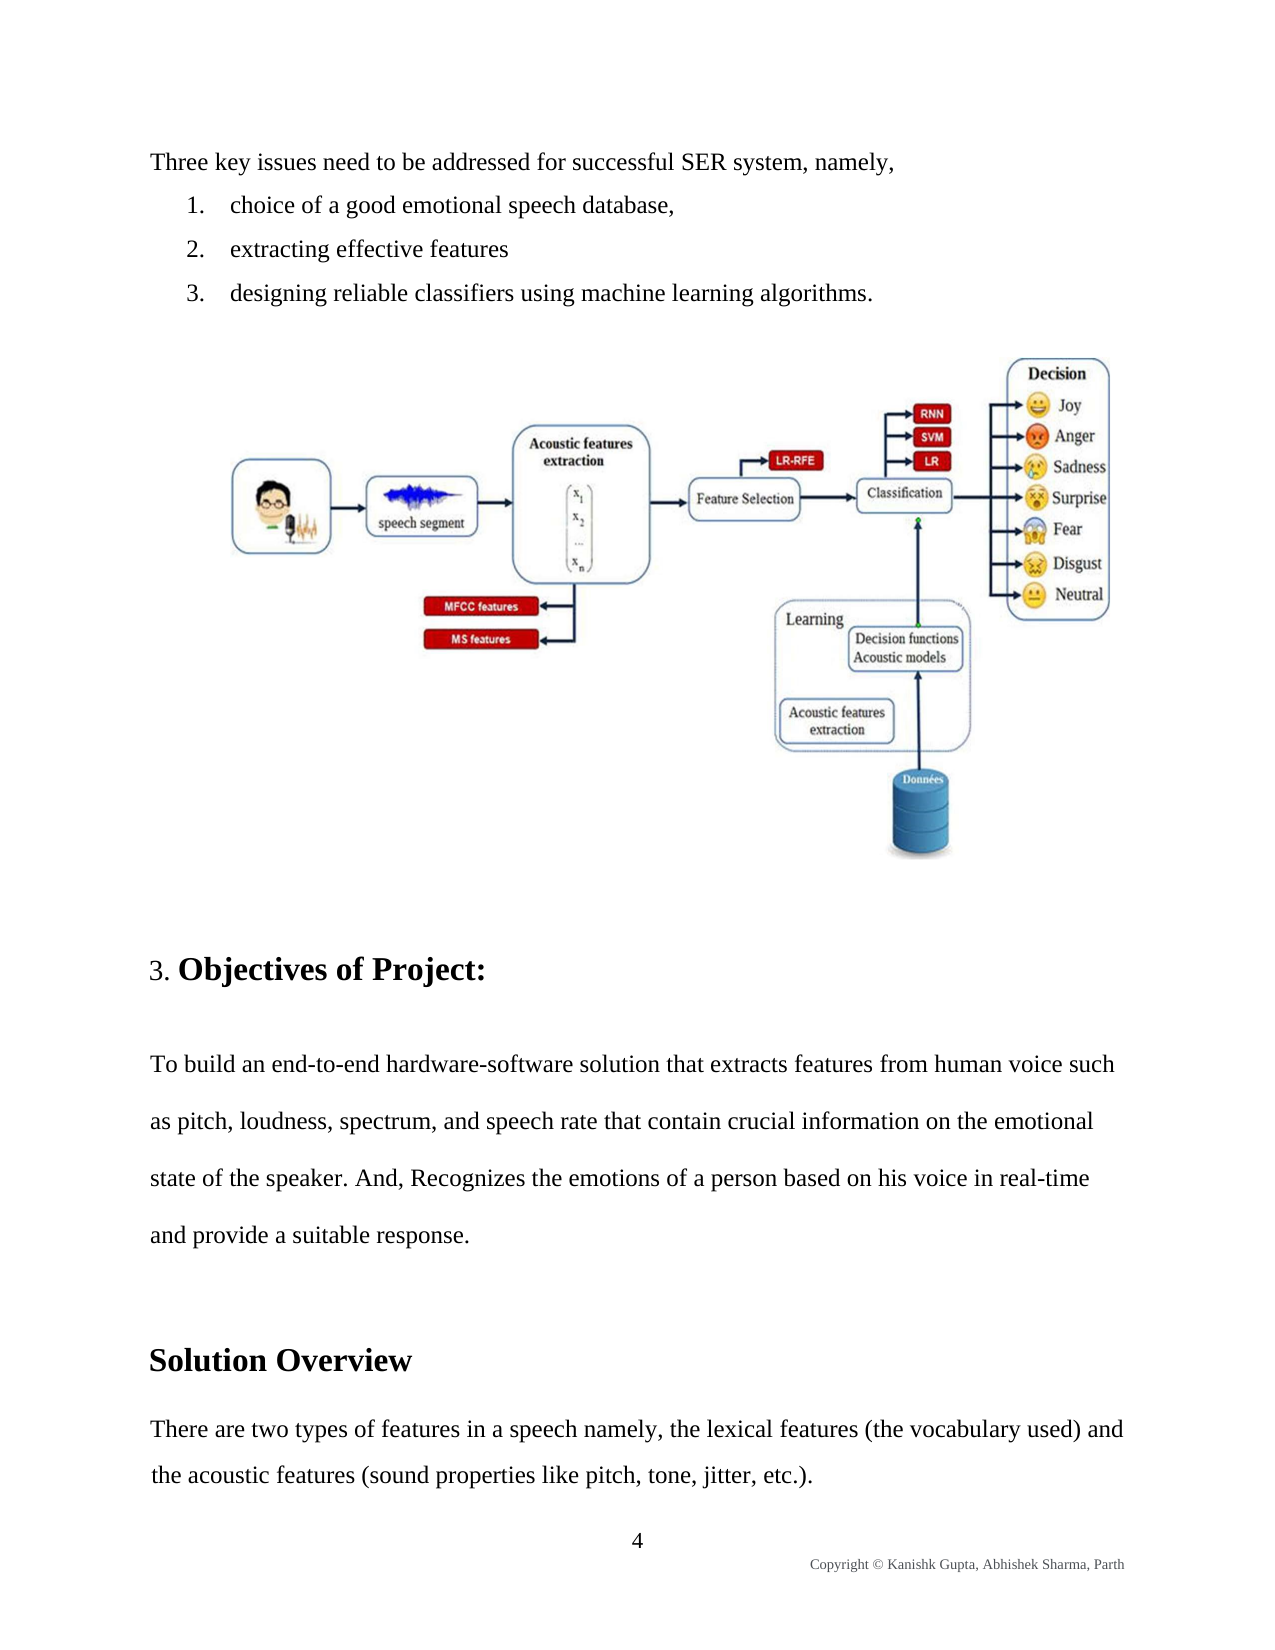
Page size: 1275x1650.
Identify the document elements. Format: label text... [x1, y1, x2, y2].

subtitle Solution Overview [148, 1341, 1124, 1379]
text To build an end-to-end hardware-software solution that extracts features from human voice such as pitch, loudness, spectrum, and speech rate that contain crucial information on the emotional state of the speaker. And, Recognizes the emotions of a person based on his voice in real-time and provide a suitable response. [150, 1049, 1124, 1249]
text 3. Objectives of Project: [148, 949, 1124, 988]
text Three key issues need to be addressed for successful SER system, namely, [150, 147, 1124, 175]
list choice of a good emotional speech database, [186, 190, 1124, 219]
list extracting effective features [186, 234, 1124, 263]
text There are two types of features in a speech namely, the lexical features (the vocabulary used) and the acoustic features (sound properties like pitch, tone, jitter, etc.). [150, 1414, 1124, 1489]
picture [230, 357, 1110, 860]
list designing reliable classifiers using machine learning algorithms. [186, 278, 1124, 307]
